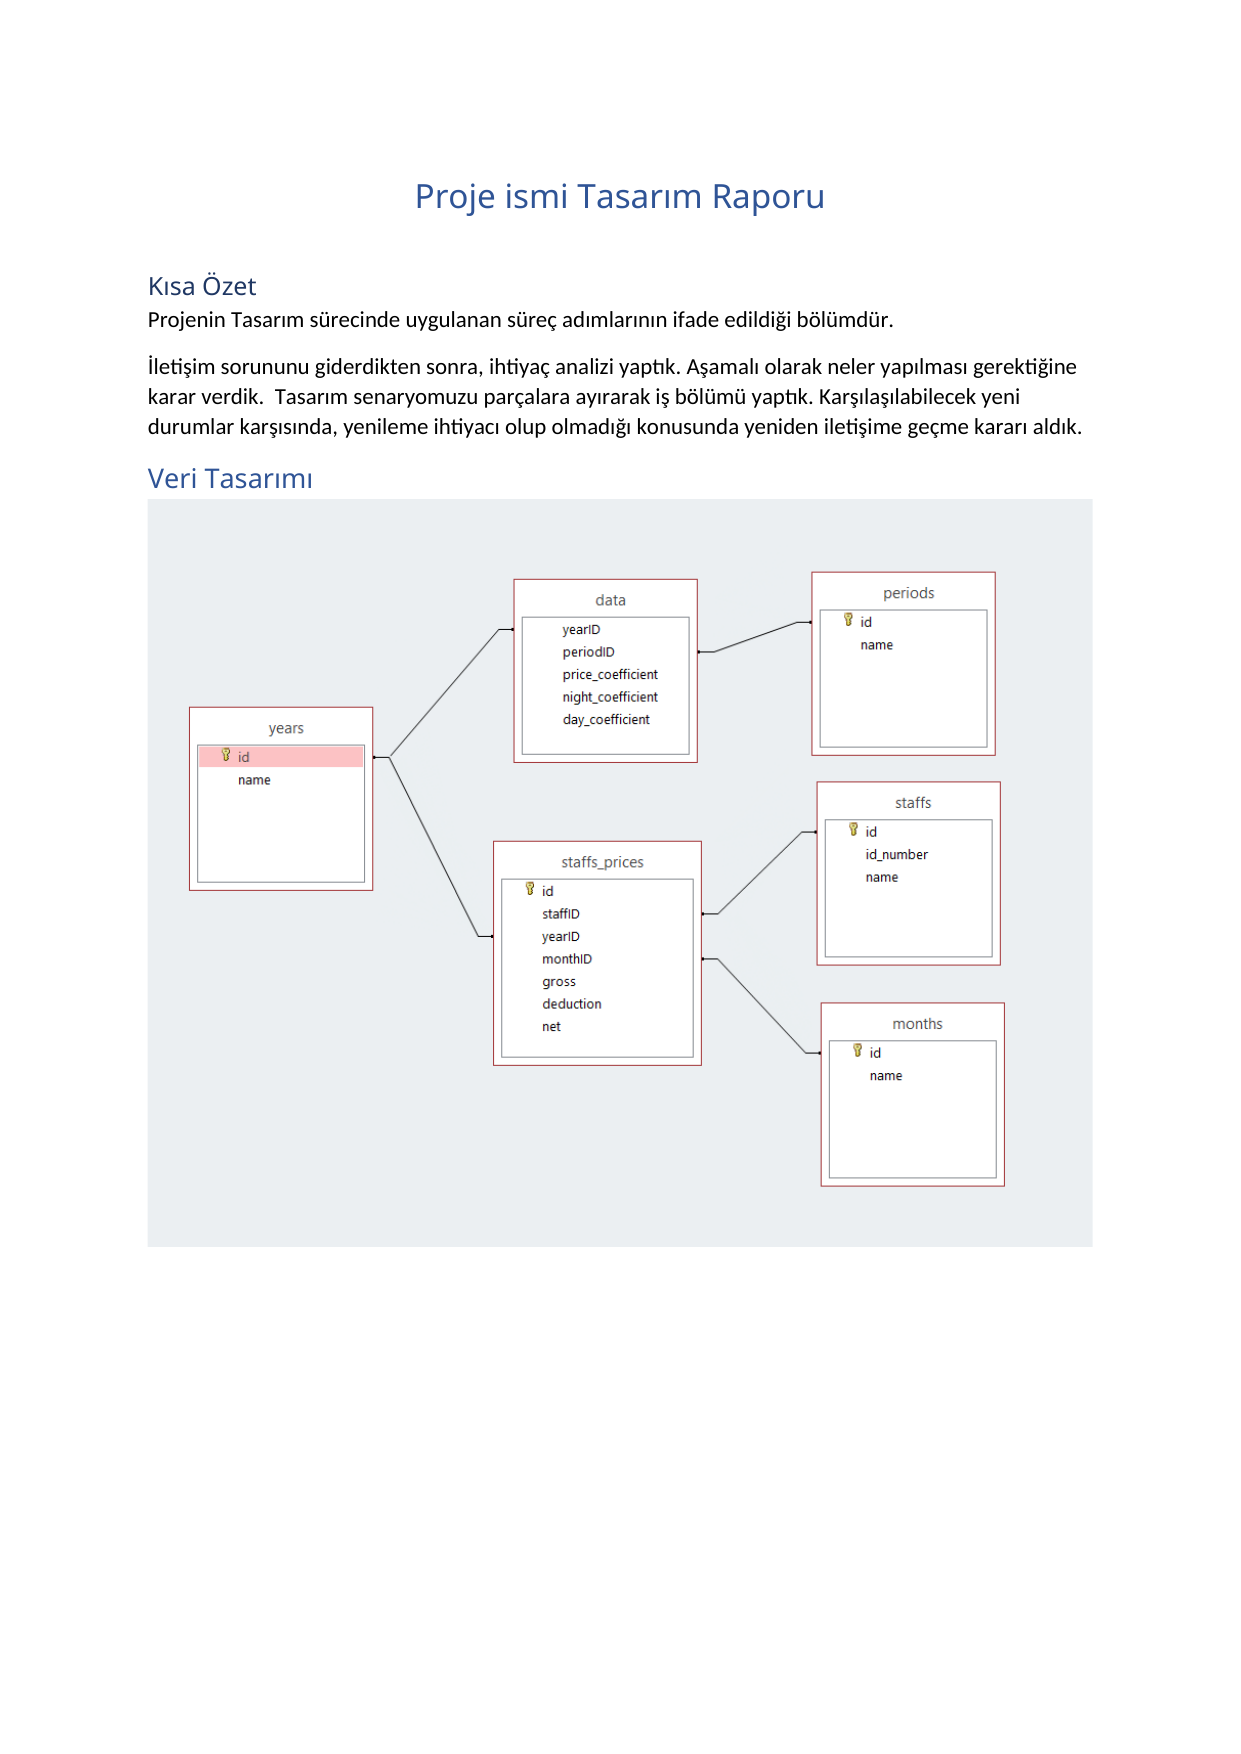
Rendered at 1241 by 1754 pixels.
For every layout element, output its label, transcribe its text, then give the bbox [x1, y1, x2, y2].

subtitle Kısa Özet [148, 268, 1093, 302]
subtitle Proje ismi Tasarım Raporu [148, 173, 1093, 218]
picture [147, 499, 1093, 1247]
text İletişim sorununu giderdikten sonra, ihtiyaç analizi yaptık. Aşamalı olarak neler yapılması gerektiğine karar verdik. Tasarım senaryomuzu parçalara ayırarak iş bölümü yaptık. Karşılaşılabilecek yeni durumlar karşısında, yenileme ihtiyacı olup olmadığı konusunda yeniden iletişime geçme kararı aldık. [148, 352, 1093, 441]
text Projenin Tasarım sürecinde uygulanan süreç adımlarının ifade edildiği bölümdür. [148, 305, 1093, 333]
subtitle Veri Tasarımı [148, 459, 1093, 496]
